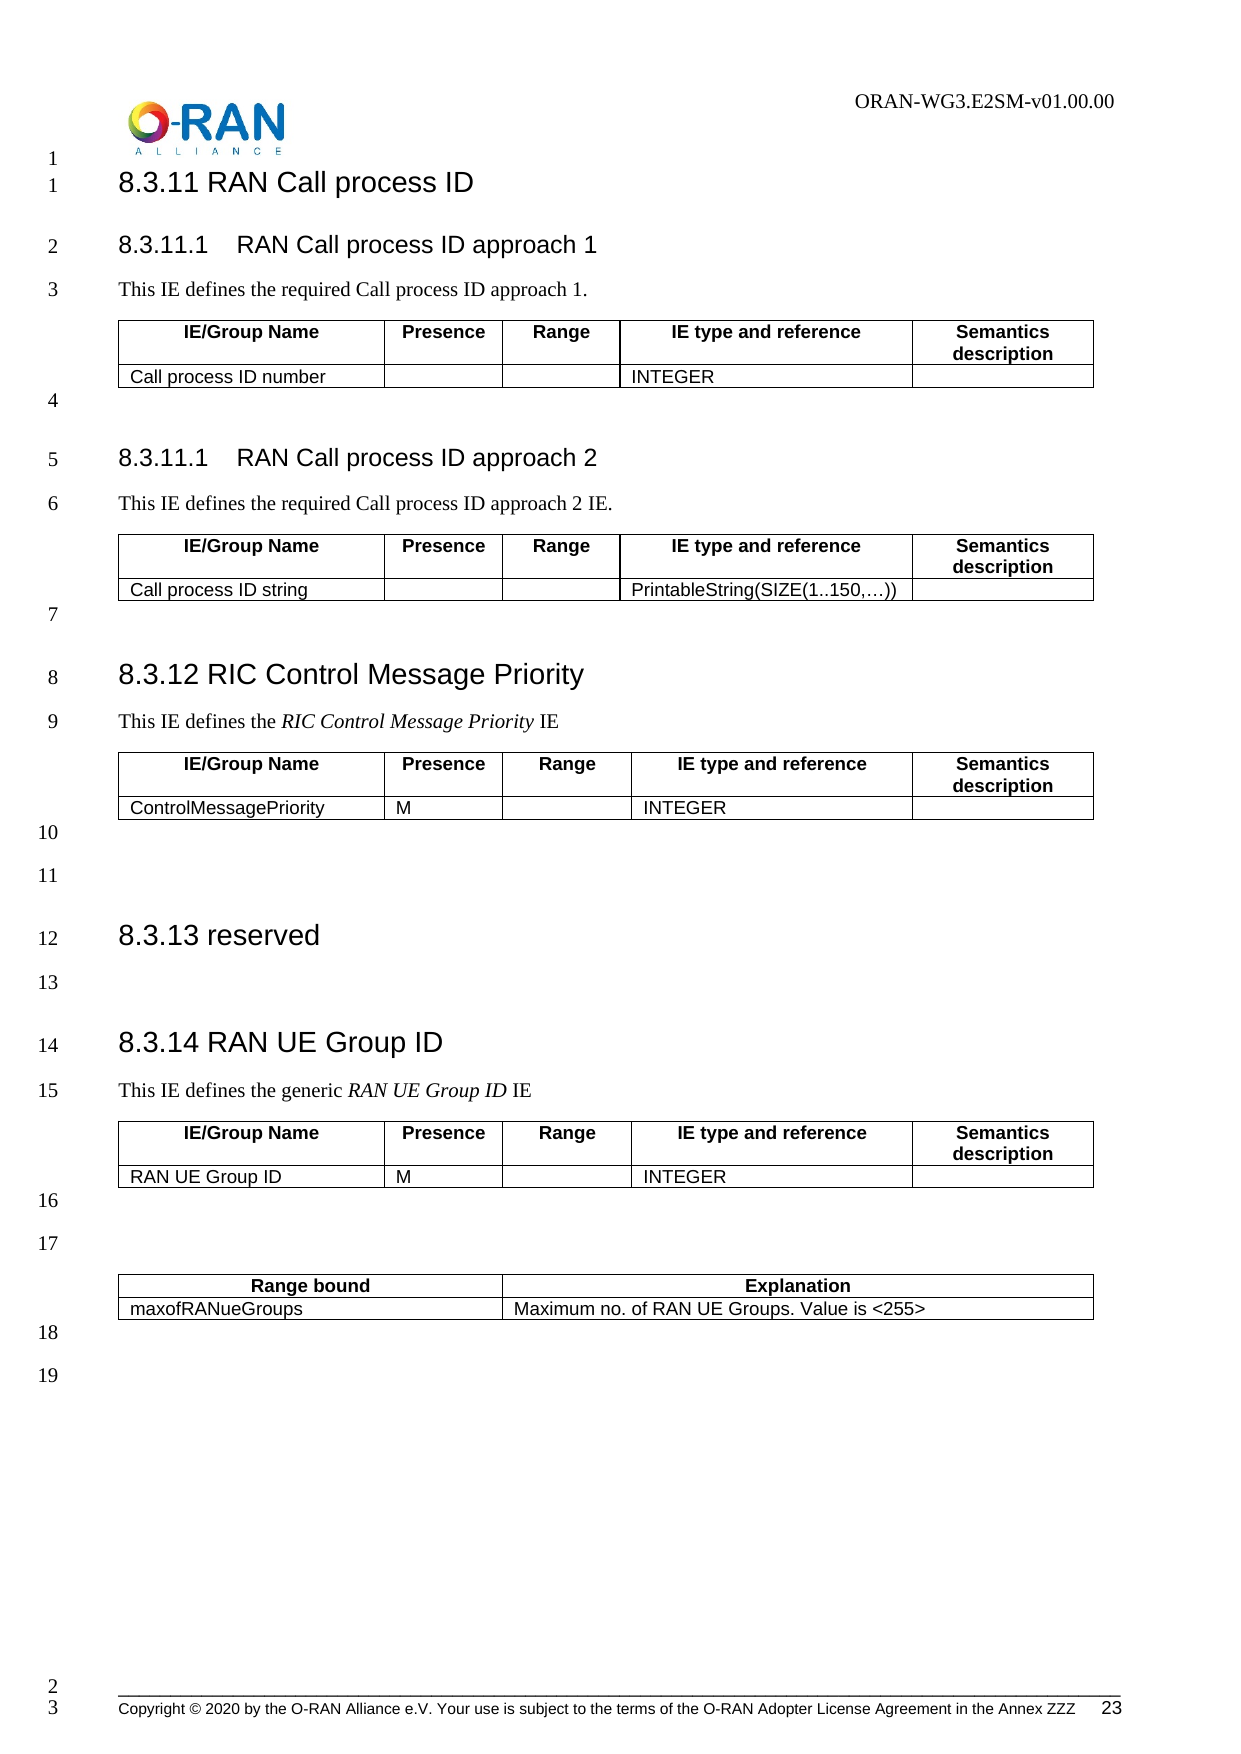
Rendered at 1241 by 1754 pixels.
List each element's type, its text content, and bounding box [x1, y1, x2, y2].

table_header Semantics description [913, 753, 1093, 796]
table_header IE type and reference [632, 1122, 912, 1165]
table_cell [913, 365, 1093, 387]
table_header Explanation [503, 1275, 1093, 1297]
table_header Range [503, 753, 631, 796]
table_cell [385, 579, 502, 600]
picture [118, 88, 298, 166]
table_header IE/Group Name [119, 753, 384, 796]
subtitle 8.3.13 reserved [118, 918, 1122, 951]
subtitle 8.3.11 RAN Call process ID [118, 165, 1122, 199]
text This IE defines the generic RAN UE Group ID IE [118, 1078, 1122, 1102]
table_cell Call process ID string [119, 579, 384, 600]
table_cell Maximum no. of RAN UE Groups. Value is <255> [503, 1298, 1093, 1319]
table_cell INTEGER [632, 797, 912, 819]
table_header IE type and reference [632, 753, 912, 796]
table_header Presence [385, 321, 502, 364]
table_cell [385, 365, 502, 387]
table_header Presence [385, 535, 502, 578]
subtitle 8.3.12 RIC Control Message Priority [118, 657, 1122, 690]
table_cell ControlMessagePriority [119, 797, 384, 819]
table_header IE/Group Name [119, 321, 384, 364]
table_cell Call process ID number [119, 365, 384, 387]
table_header Range [503, 1122, 631, 1165]
table_header Range bound [119, 1275, 502, 1297]
subtitle 8.3.14 RAN UE Group ID [118, 1025, 1122, 1059]
table_header IE/Group Name [119, 1122, 384, 1165]
table_header Semantics description [913, 321, 1093, 364]
table_header IE/Group Name [119, 535, 384, 578]
table_header IE type and reference [621, 321, 912, 364]
table_cell INTEGER [632, 1166, 912, 1187]
table_cell [503, 1166, 631, 1187]
table_header Presence [385, 753, 502, 796]
table_header Range [503, 535, 619, 578]
text This IE defines the RIC Control Message Priority IE [118, 709, 1122, 733]
table_cell [913, 1166, 1093, 1187]
table_cell [503, 579, 619, 600]
table_cell maxofRANueGroups [119, 1298, 502, 1319]
table_cell RAN UE Group ID [119, 1166, 384, 1187]
table_cell [913, 579, 1093, 600]
table_header Semantics description [913, 1122, 1093, 1165]
table_header Presence [385, 1122, 502, 1165]
table_cell INTEGER [621, 365, 912, 387]
table_header Semantics description [913, 535, 1093, 578]
table_cell PrintableString(SIZE(1..150,…)) [621, 579, 912, 600]
table_header IE type and reference [621, 535, 912, 578]
table_cell M [385, 797, 502, 819]
table_cell [913, 797, 1093, 819]
text This IE defines the required Call process ID approach 1. [118, 277, 1122, 301]
subtitle 8.3.11.1 RAN Call process ID approach 1 [118, 230, 1122, 259]
table_cell [503, 365, 619, 387]
table_cell M [385, 1166, 502, 1187]
text This IE defines the required Call process ID approach 2 IE. [118, 491, 1122, 515]
table_header Range [503, 321, 619, 364]
subtitle 8.3.11.1 RAN Call process ID approach 2 [118, 443, 1122, 472]
table_cell [503, 797, 631, 819]
